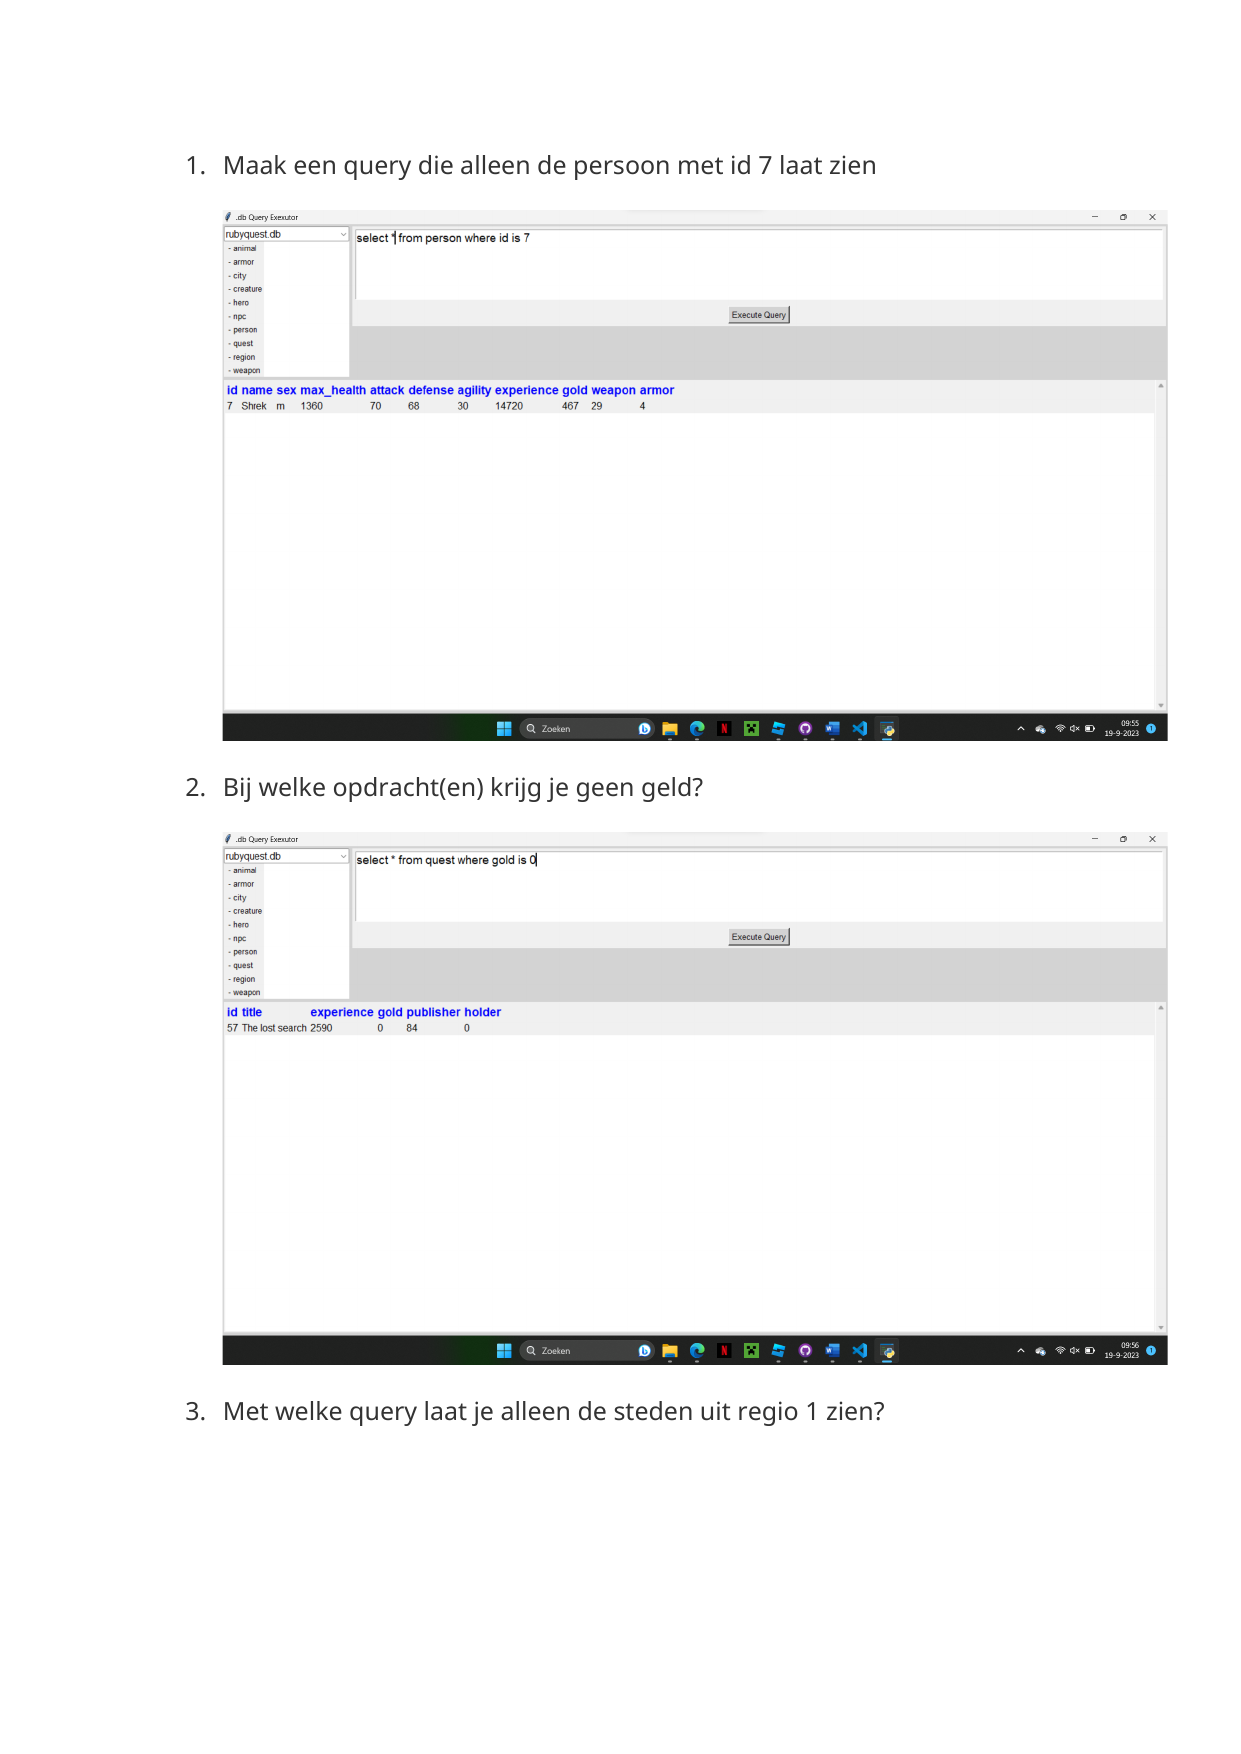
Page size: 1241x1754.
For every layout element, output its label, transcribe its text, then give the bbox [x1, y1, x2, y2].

list Bij welke opdracht(en) krijg je geen geld? [185, 769, 1093, 804]
picture [222, 832, 1168, 1365]
picture [222, 210, 1168, 741]
list Met welke query laat je alleen de steden uit regio 1 zien? [185, 1393, 1093, 1428]
list Maak een query die alleen de persoon met id 7 laat zien [185, 148, 1093, 182]
